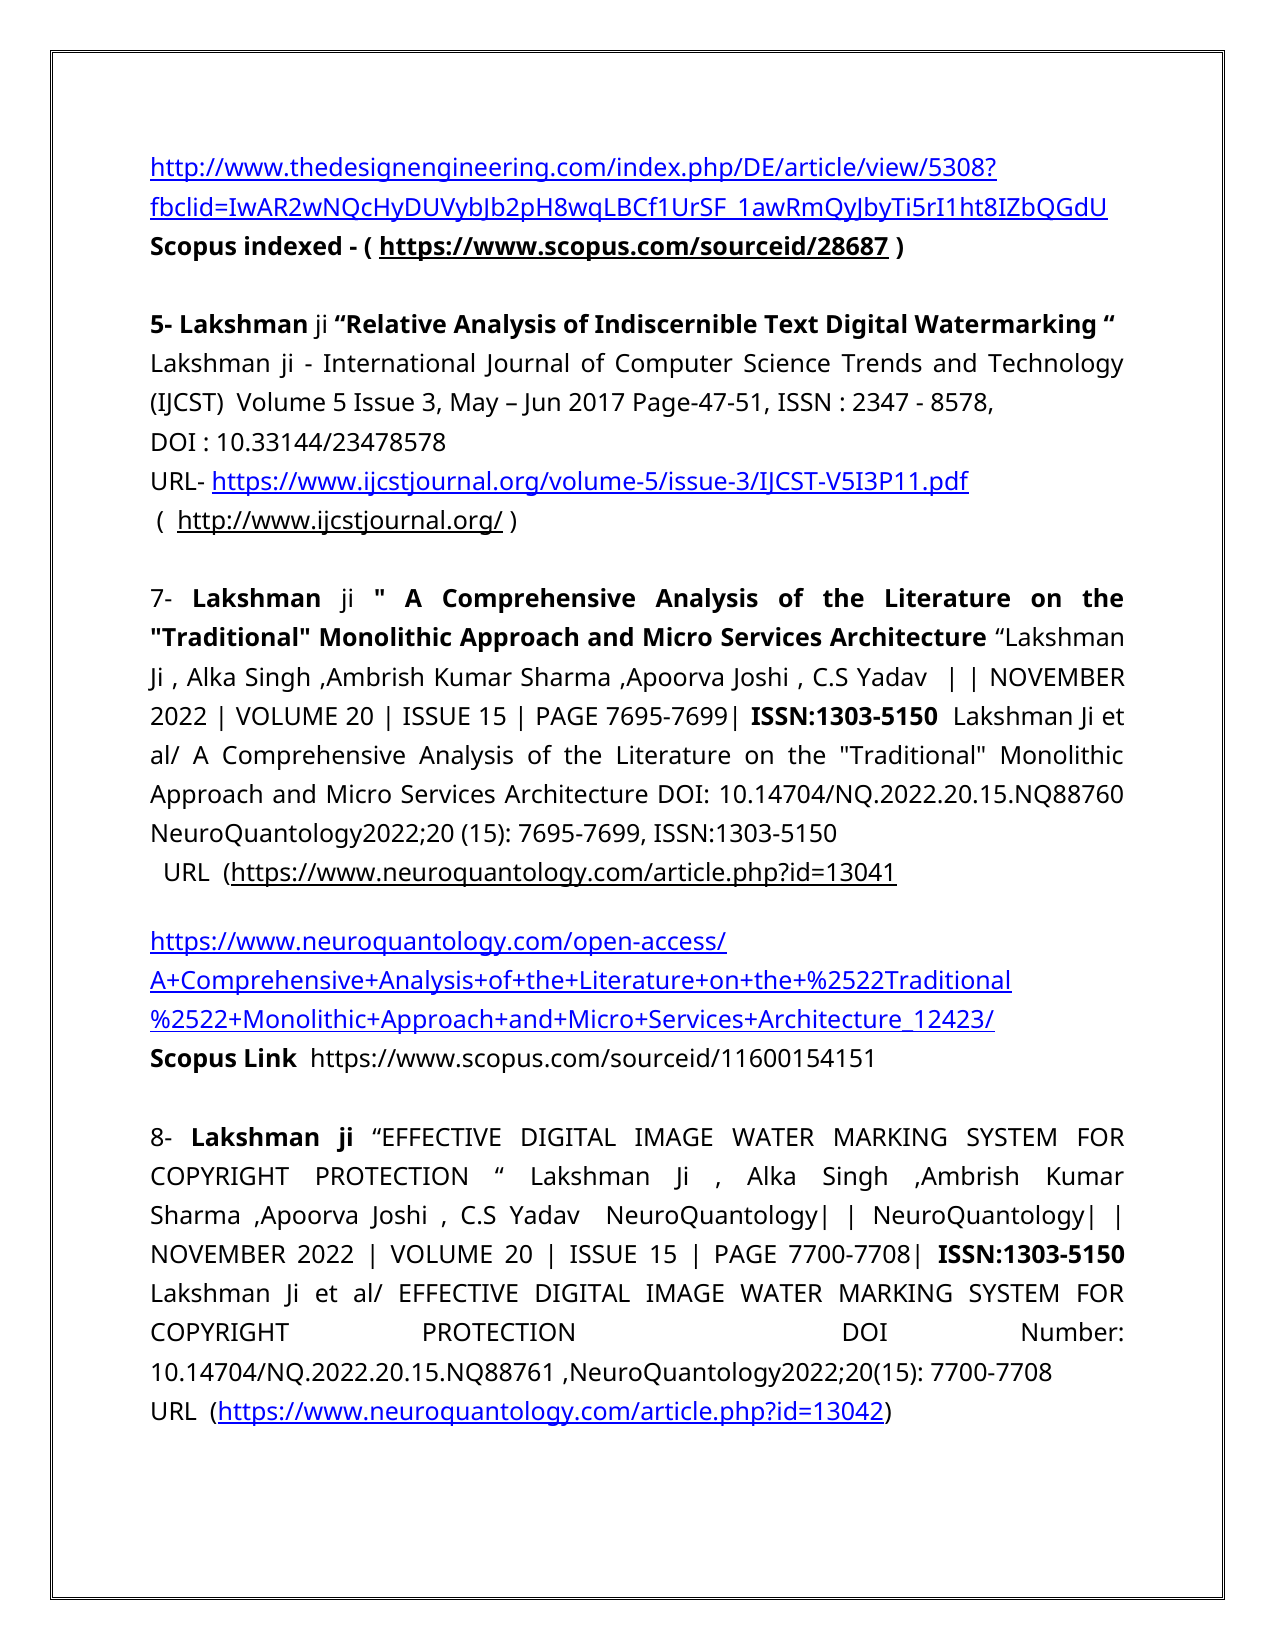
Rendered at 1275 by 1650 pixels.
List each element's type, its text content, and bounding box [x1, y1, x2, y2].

text http://www.thedesignengineering.com/index.php/DE/article/view/5308?fbclid=IwAR2wNQcHyDUVybJb2pH8wqLBCf1UrSF_1awRmQyJbyTi5rI1ht8IZbQGdU [150, 150, 1125, 223]
text 5- Lakshman ji “Relative Analysis of Indiscernible Text Digital Watermarking “ [150, 307, 1125, 341]
text 7- Lakshman ji " A Comprehensive Analysis of the Literature on the "Traditional" Monolithic Approach and Micro Services Architecture “Lakshman Ji , Alka Singh ,Ambrish Kumar Sharma ,Apoorva Joshi , C.S Yadav | | NOVEMBER 2022 | VOLUME 20 | ISSUE 15 | PAGE 7695-7699| ISSN:1303-5150 Lakshman Ji et al/ A Comprehensive Analysis of the Literature on the "Traditional" Monolithic Approach and Micro Services Architecture DOI: 10.14704/NQ.2022.20.15.NQ88760 NeuroQuantology2022;20 (15): 7695-7699, ISSN:1303-5150 [150, 581, 1125, 850]
text DOI : 10.33144/23478578 [150, 424, 1125, 458]
text URL- https://www.ijcstjournal.org/volume-5/issue-3/IJCST-V5I3P11.pdf [150, 463, 1125, 497]
text https://www.neuroquantology.com/open-access/A+Comprehensive+Analysis+of+the+Literature+on+the+%2522Traditional%2522+Monolithic+Approach+and+Micro+Services+Architecture_12423/ [150, 923, 1125, 1036]
text Scopus Link https://www.scopus.com/sourceid/11600154151 [150, 1041, 1125, 1075]
text 8- Lakshman ji “EFFECTIVE DIGITAL IMAGE WATER MARKING SYSTEM FOR COPYRIGHT PROTECTION “ Lakshman Ji , Alka Singh ,Ambrish Kumar Sharma ,Apoorva Joshi , C.S Yadav NeuroQuantology| | NeuroQuantology| | NOVEMBER 2022 | VOLUME 20 | ISSUE 15 | PAGE 7700-7708| ISSN:1303-5150 Lakshman Ji et al/ EFFECTIVE DIGITAL IMAGE WATER MARKING SYSTEM FOR COPYRIGHT PROTECTION DOI Number: 10.14704/NQ.2022.20.15.NQ88761 ,NeuroQuantology2022;20(15): 7700-7708 [150, 1119, 1125, 1388]
text URL (https://www.neuroquantology.com/article.php?id=13042) [150, 1393, 1125, 1427]
text Lakshman ji - International Journal of Computer Science Trends and Technology (IJCST) Volume 5 Issue 3, May – Jun 2017 Page-47-51, ISSN : 2347 - 8578, [150, 346, 1125, 419]
text Scopus indexed - ( https://www.scopus.com/sourceid/28687 ) [150, 228, 1125, 262]
text URL (https://www.neuroquantology.com/article.php?id=13041 [150, 855, 1125, 889]
text ( http://www.ijcstjournal.org/ ) [150, 502, 1125, 537]
